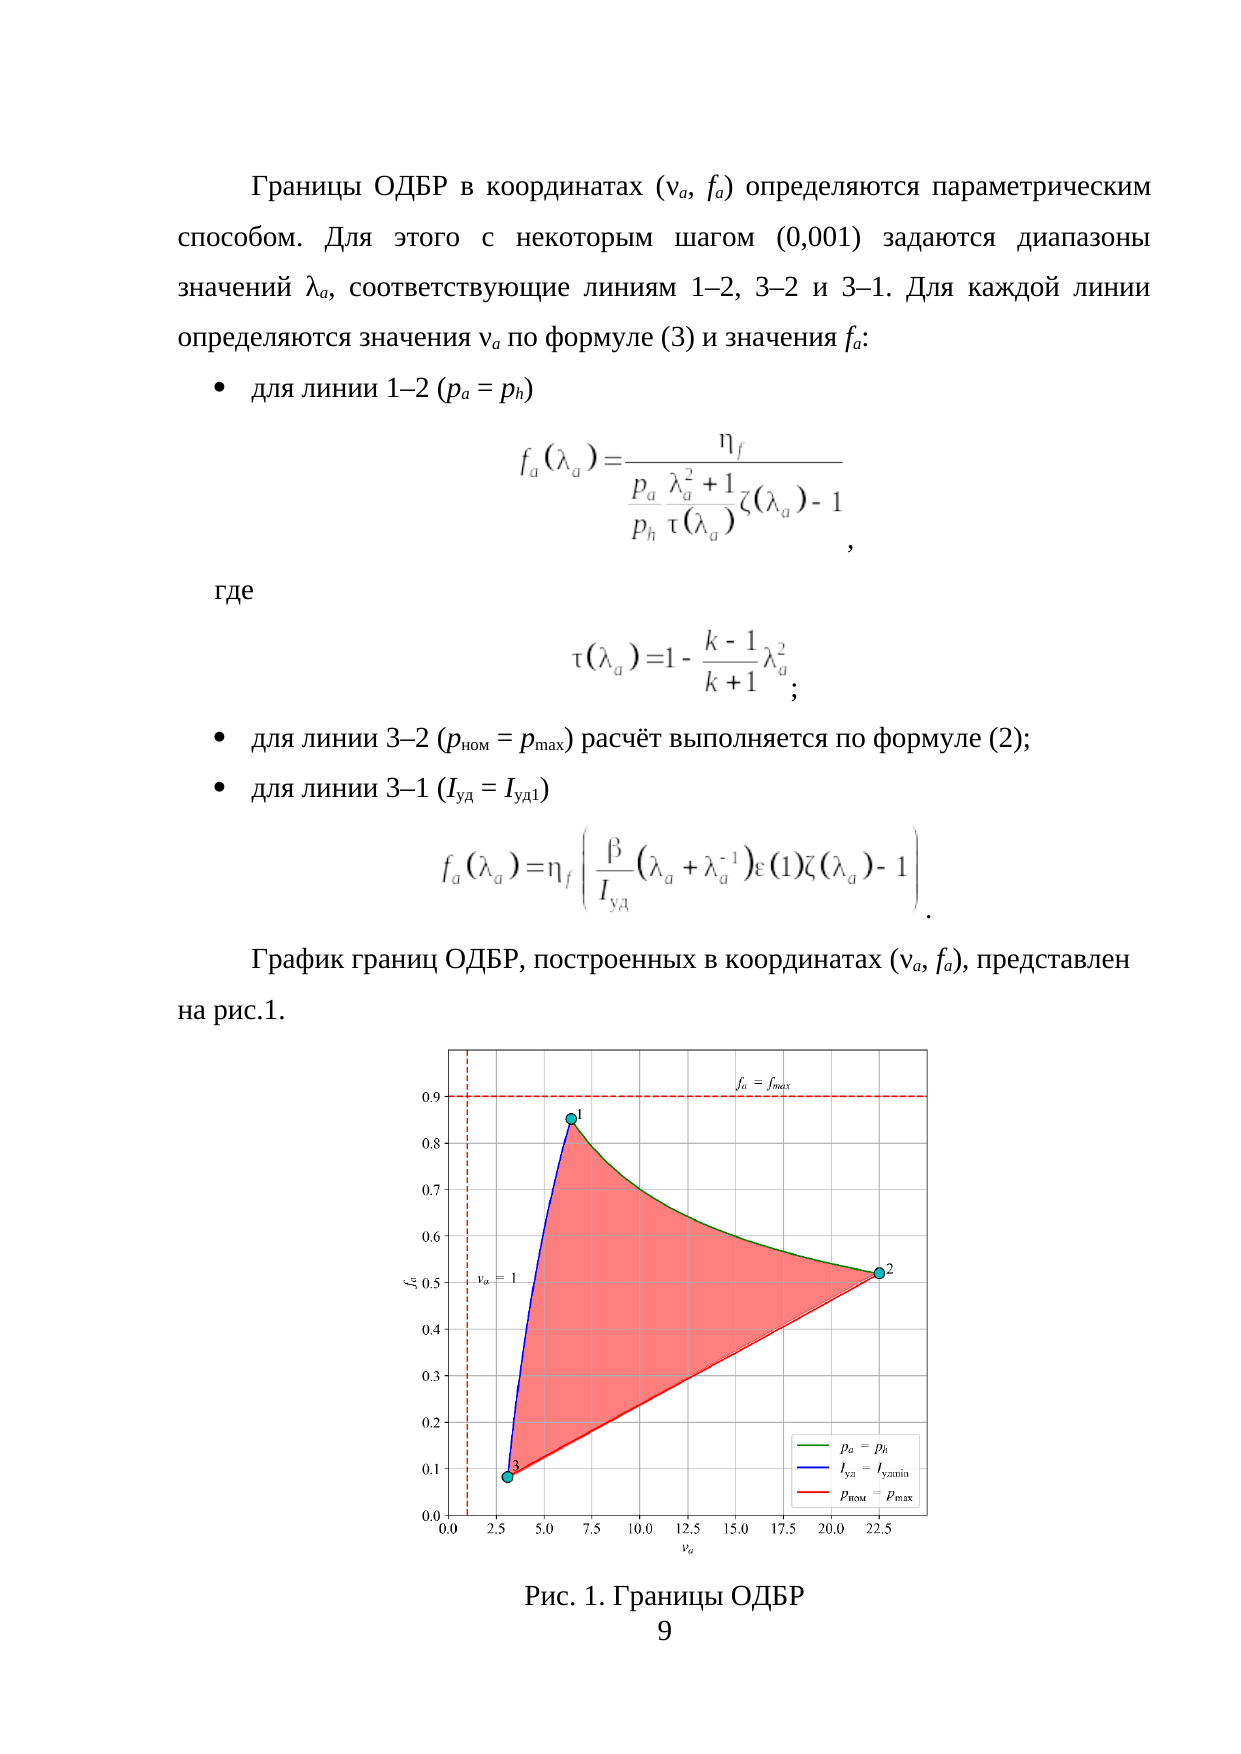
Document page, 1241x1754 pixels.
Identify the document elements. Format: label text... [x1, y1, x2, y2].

text ; [214, 622, 1152, 703]
list для линии 3–1 (Iуд = Iуд1) [214, 771, 1152, 804]
list для линии 1–2 (pa = ph) [214, 370, 1152, 403]
list для линии 3–2 (pном = pmax) расчёт выполняется по формуле (2); [214, 720, 1152, 754]
text . [214, 821, 1152, 925]
text , [214, 420, 1152, 555]
text Рис. 1. Границы ОДБР [177, 1578, 1152, 1612]
picture [395, 1042, 934, 1562]
text где [214, 572, 1152, 605]
text График границ ОДБР, построенных в координатах (νa, fa), представлен на рис.1. [177, 942, 1152, 1025]
text Границы ОДБР в координатах (νa, fa) определяются параметрическим способом. Для этого с некоторым шагом (0,001) задаются диапазоны значений λa, соответствующие линиям 1–2, 3–2 и 3–1. Для каждой линии определяются значения νa по формуле (3) и значения fa: [177, 168, 1152, 353]
